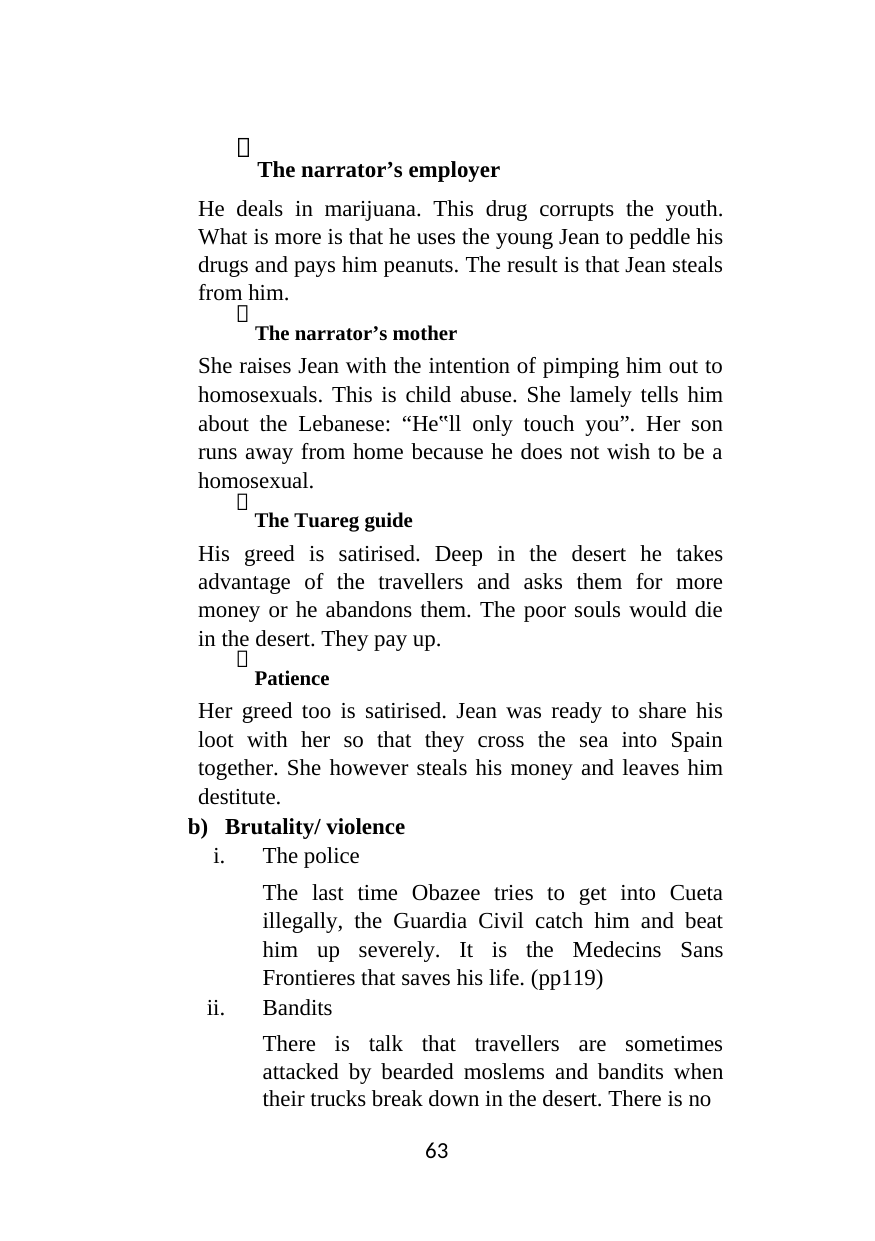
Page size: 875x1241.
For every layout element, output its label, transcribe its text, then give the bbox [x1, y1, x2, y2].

text He deals in marijuana. This drug corrupts the youth. What is more is that he uses the young Jean to peddle his drugs and pays him peanuts. The result is that Jean steals from him. [198, 195, 724, 306]
text  The narrator’s mother [235, 307, 724, 349]
text  The Tuareg guide [235, 496, 724, 536]
text His greed is satirised. Deep in the desert he takes advantage of the travellers and asks them for more money or he abandons them. The poor souls would die in the desert. They pay up. [198, 539, 724, 651]
list Bandits [207, 994, 724, 1021]
text There is talk that travellers are sometimes attacked by bearded moslems and bandits when their trucks break down in the desert. There is no [262, 1030, 724, 1112]
text  Patience [235, 653, 724, 694]
text She raises Jean with the intention of pimping him out to homosexuals. This is child abuse. She lamely tells him about the Lebanese: “He‟ll only touch you”. Her son runs away from home because he does not wish to be a homosexual. [198, 352, 724, 493]
text 63 [425, 1136, 724, 1164]
text  The narrator’s employer [235, 129, 724, 191]
list Brutality/ violence [188, 814, 724, 840]
text The last time Obazee tries to get into Cueta illegally, the Guardia Civil catch him and beat him up severely. It is the Medecins Sans Frontieres that saves his life. (pp119) [262, 879, 724, 991]
list The police [213, 843, 724, 869]
text Her greed too is satirised. Jean was ready to share his loot with her so that they cross the sea into Spain together. She however steals his money and leaves him destitute. [198, 697, 724, 809]
